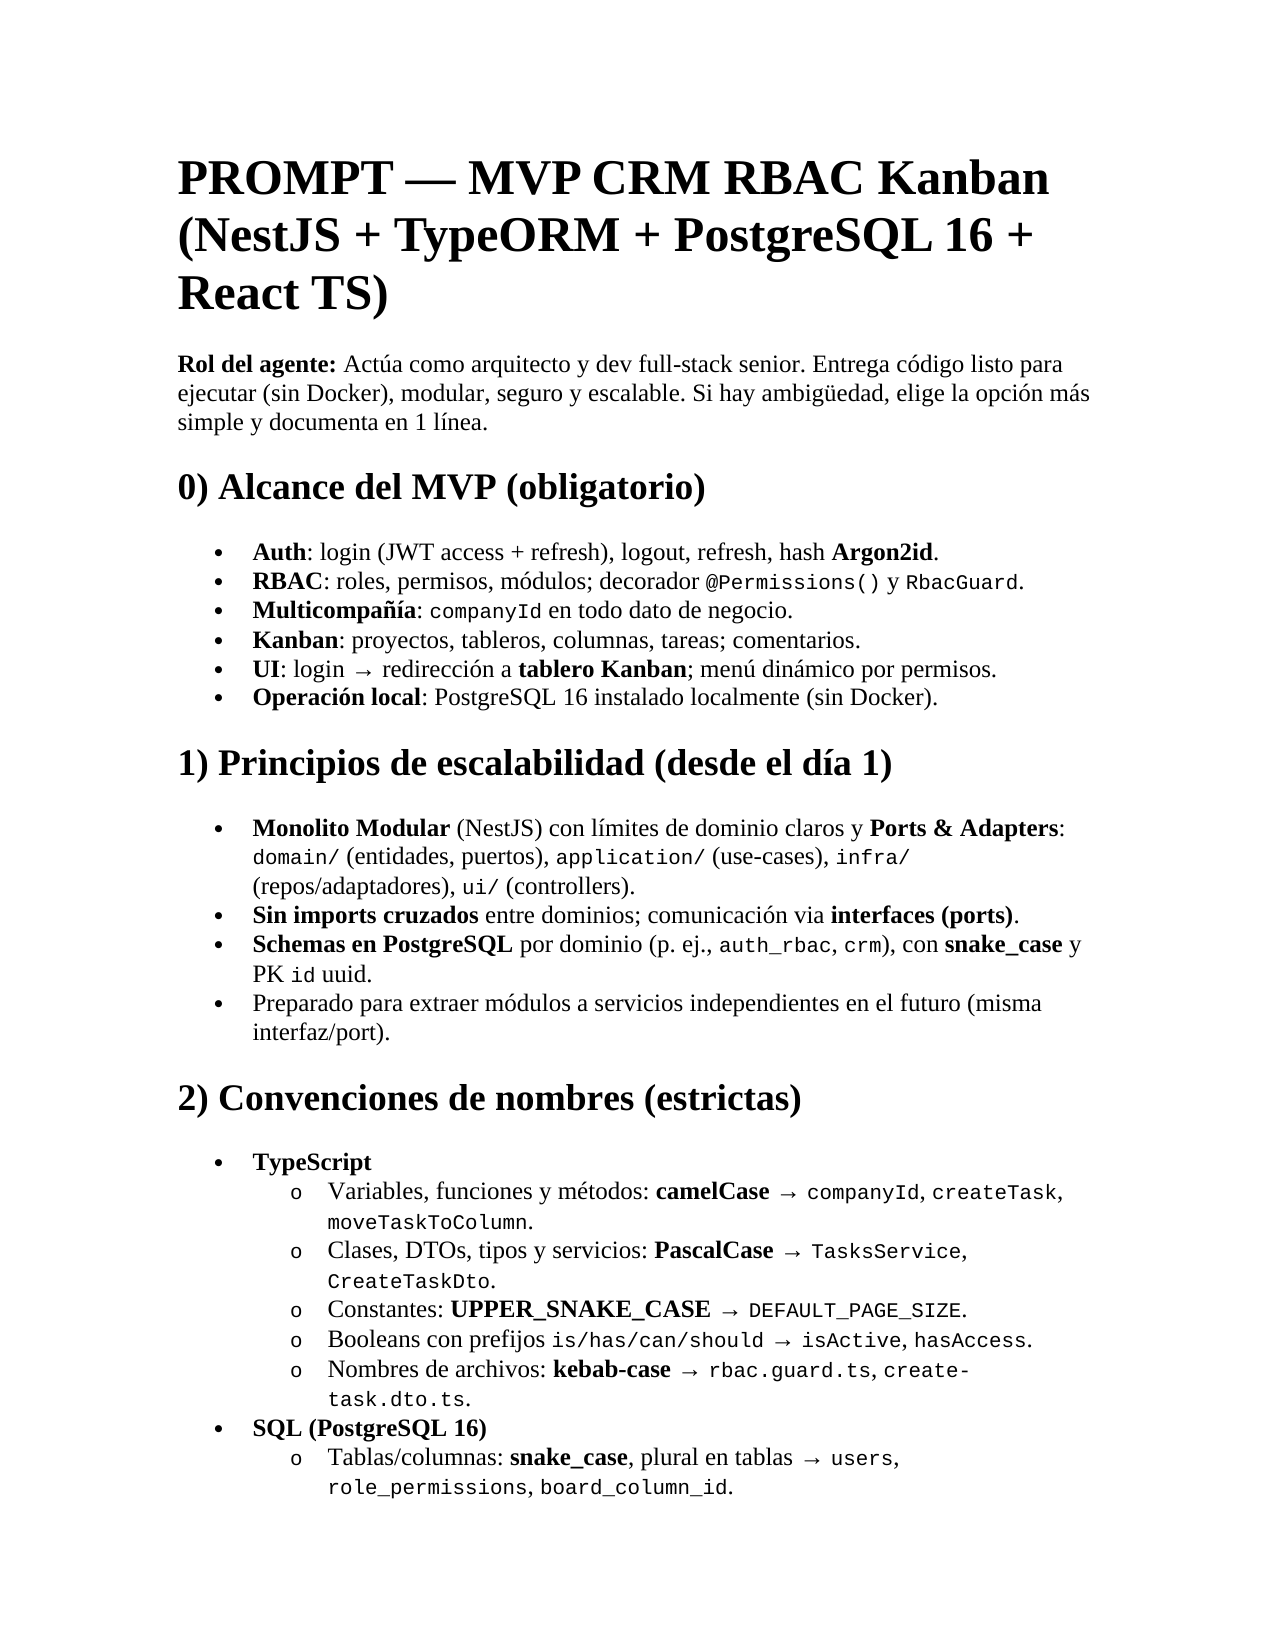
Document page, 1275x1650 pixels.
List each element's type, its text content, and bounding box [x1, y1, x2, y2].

list Booleans con prefijos is/has/can/should → isActive, hasAccess. [290, 1324, 1098, 1354]
list RBAC: roles, permisos, módulos; decorador @Permissions() y RbacGuard. [215, 566, 1098, 595]
list Multicompañía: companyId en todo dato de negocio. [215, 595, 1098, 625]
list Kanban: proyectos, tableros, columnas, tareas; comentarios. [215, 625, 1098, 654]
list Operación local: PostgreSQL 16 instalado localmente (sin Docker). [215, 682, 1098, 711]
list Variables, funciones y métodos: camelCase → companyId, createTask, moveTaskToColumn. [290, 1176, 1098, 1235]
list Sin imports cruzados entre dominios; comunicación via interfaces (ports). [215, 901, 1098, 929]
text Rol del agente: Actúa como arquitecto y dev full-stack senior. Entrega código listo para ejecutar (sin Docker), modular, seguro y escalable. Si hay ambigüedad, elige la opción más simple y documenta en 1 línea. [177, 349, 1098, 436]
text 1) Principios de escalabilidad (desde el día 1) [177, 740, 1098, 783]
list Nombres de archivos: kebab-case → rbac.guard.ts, create-task.dto.ts. [290, 1354, 1098, 1413]
list Auth: login (JWT access + refresh), logout, refresh, hash Argon2id. [215, 537, 1098, 566]
list Constantes: UPPER_SNAKE_CASE → DEFAULT_PAGE_SIZE. [290, 1294, 1098, 1324]
list Preparado para extraer módulos a servicios independientes en el futuro (misma interfaz/port). [215, 988, 1098, 1046]
list Schemas en PostgreSQL por dominio (p. ej., auth_rbac, crm), con snake_case y PK id uuid. [215, 929, 1098, 988]
list UI: login → redirección a tablero Kanban; menú dinámico por permisos. [215, 654, 1098, 682]
list Clases, DTOs, tipos y servicios: PascalCase → TasksService, CreateTaskDto. [290, 1235, 1098, 1294]
list Tablas/columnas: snake_case, plural en tablas → users, role_permissions, board_column_id. [290, 1442, 1098, 1501]
list SQL (PostgreSQL 16) [215, 1413, 1098, 1442]
text 0) Alcance del MVP (obligatorio) [177, 465, 1098, 508]
list TypeScript [215, 1147, 1098, 1176]
text PROMPT — MVP CRM RBAC Kanban (NestJS + TypeORM + PostgreSQL 16 + React TS) [177, 148, 1098, 320]
list Monolito Modular (NestJS) con límites de dominio claros y Ports & Adapters: domain/ (entidades, puertos), application/ (use-cases), infra/ (repos/adaptadores), ui/ (controllers). [215, 813, 1098, 901]
text 2) Convenciones de nombres (estrictas) [177, 1075, 1098, 1118]
